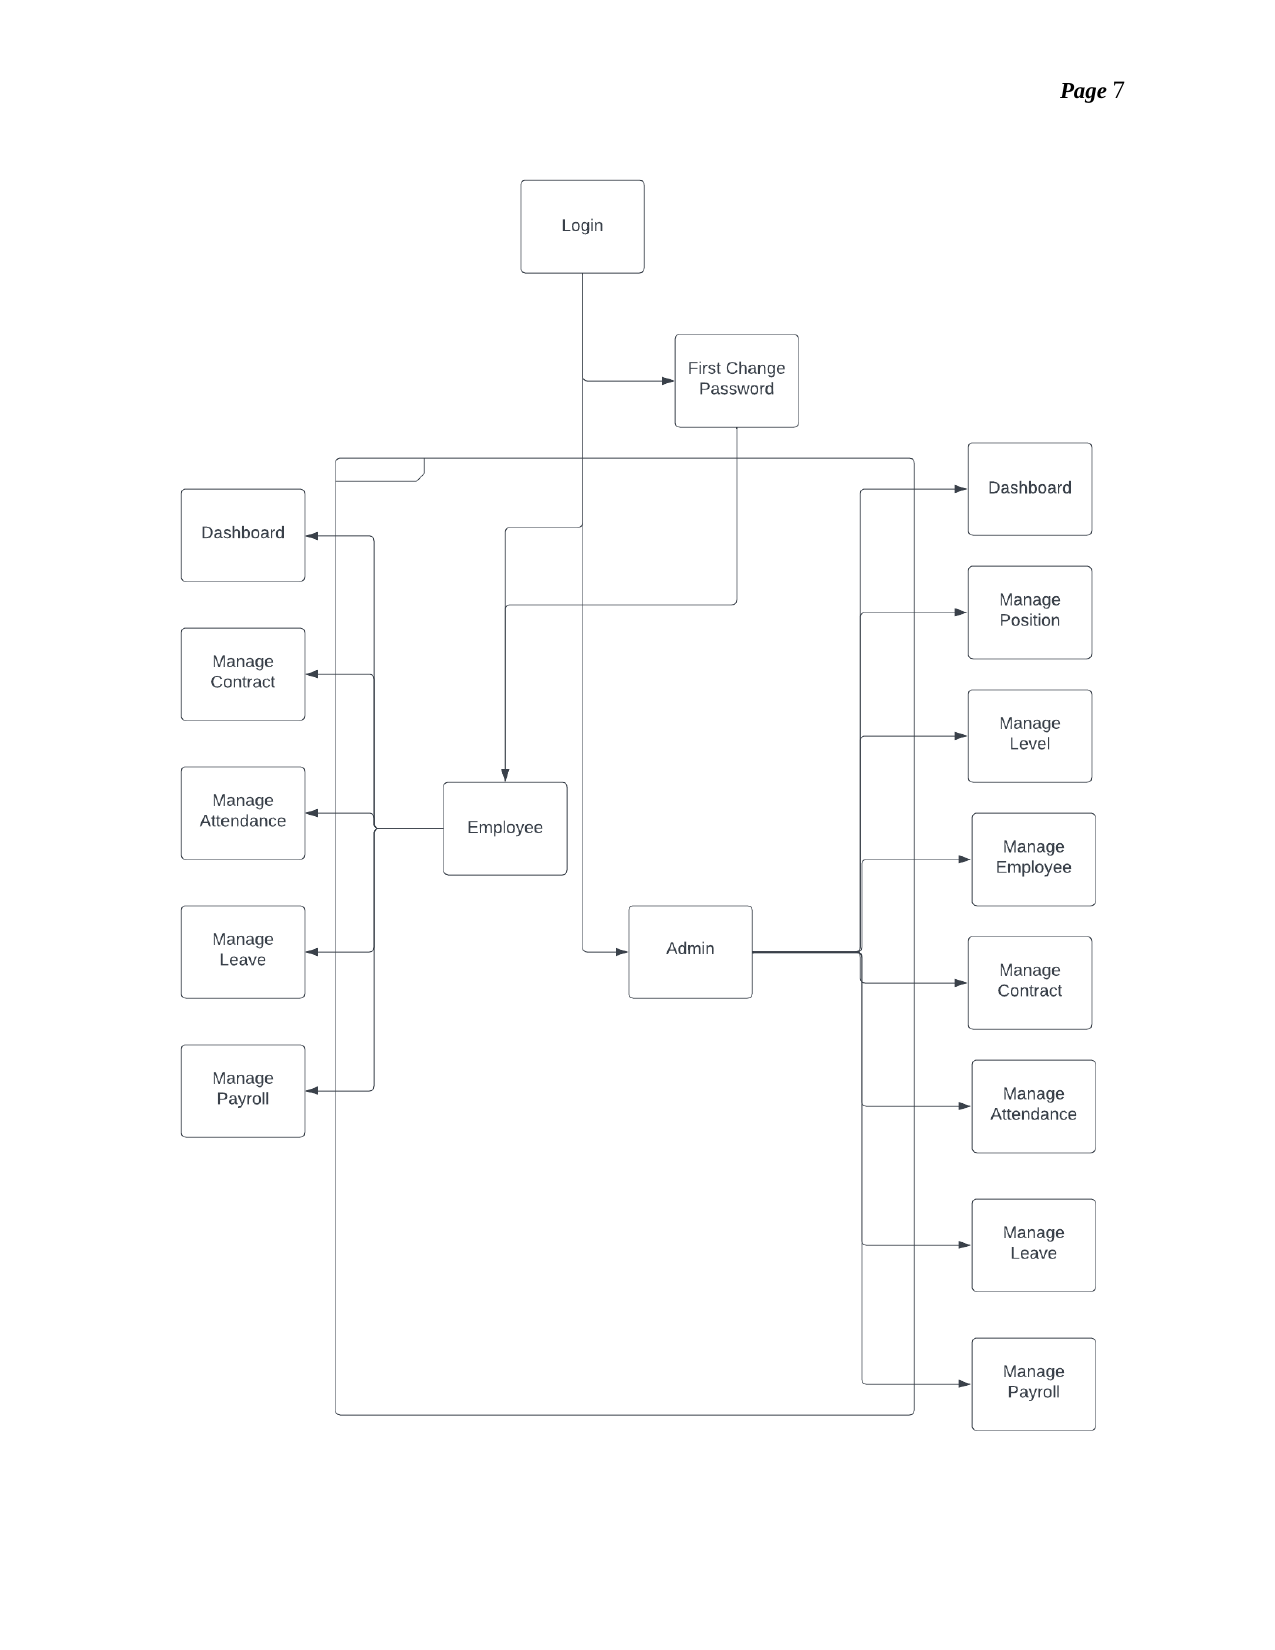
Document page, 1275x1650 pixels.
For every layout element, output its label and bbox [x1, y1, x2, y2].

picture [150, 150, 1125, 1461]
